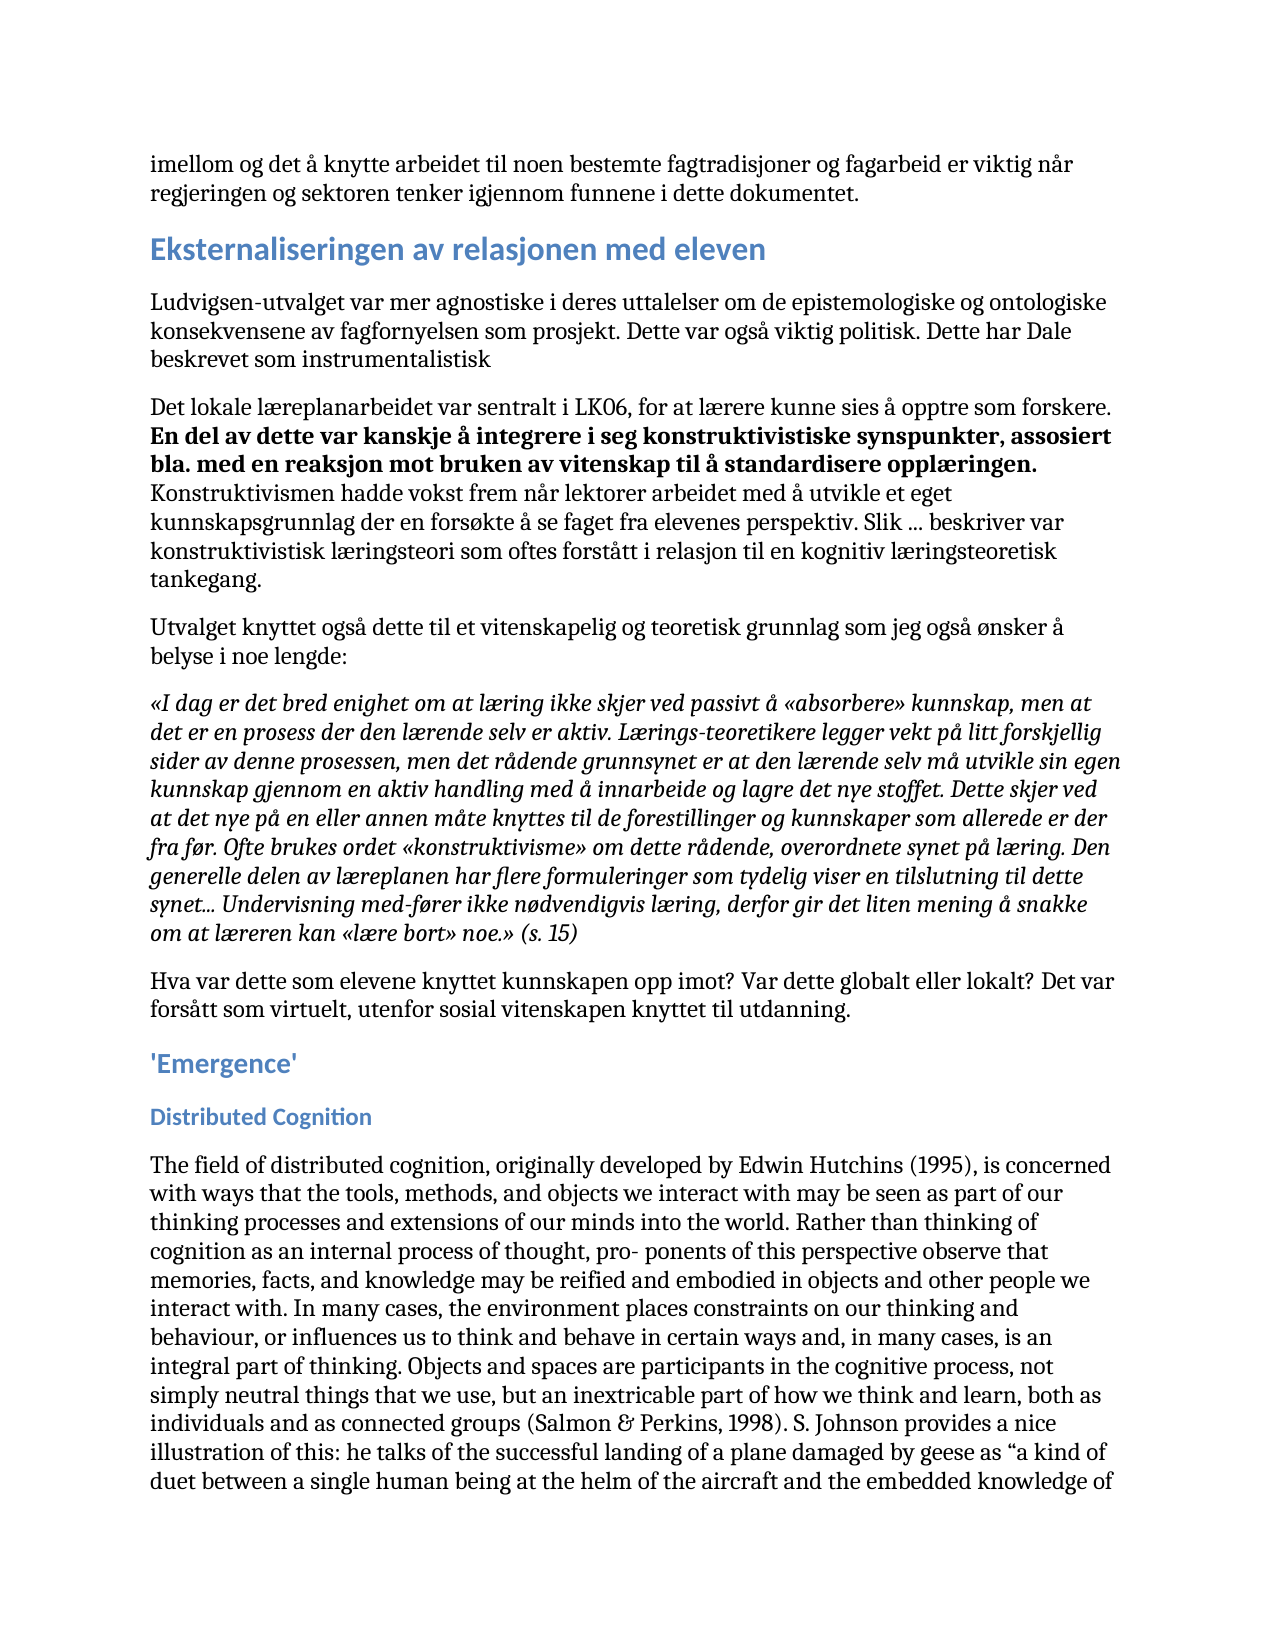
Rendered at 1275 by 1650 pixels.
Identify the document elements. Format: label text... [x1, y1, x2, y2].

subtitle 'Emergence' [150, 1045, 1125, 1081]
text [150, 150, 1125, 207]
text Utvalget knyttet også dette til et vitenskapelig og teoretisk grunnlag som jeg også ønsker å belyse i noe lengde: [150, 613, 1125, 670]
text Det lokale læreplanarbeidet var sentralt i LK06, for at lærere kunne sies å opptre som forskere. En del av dette var kanskje å integrere i seg konstruktivistiske synspunkter, assosiert bla. med en reaksjon mot bruken av vitenskap til å standardisere opplæringen. Konstruktivismen hadde vokst frem når lektorer arbeidet med å utvikle et eget kunnskapsgrunnlag der en forsøkte å se faget fra elevenes perspektiv. Slik ... beskriver var konstruktivistisk læringsteori som oftes forstått i relasjon til en kognitiv læringsteoretisk tankegang. [150, 393, 1125, 594]
text Ludvigsen-utvalget var mer agnostiske i deres uttalelser om de epistemologiske og ontologiske konsekvensene av fagfornyelsen som prosjekt. Dette var også viktig politisk. Dette har Dale beskrevet som instrumentalistisk [150, 288, 1125, 374]
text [150, 1151, 1125, 1496]
text Hva var dette som elevene knyttet kunnskapen opp imot? Var dette globalt eller lokalt? Det var forsått som virtuelt, utenfor sosial vitenskapen knyttet til utdanning. [150, 967, 1125, 1024]
subtitle Eksternaliseringen av relasjonen med eleven [150, 228, 1125, 269]
text «I dag er det bred enighet om at læring ikke skjer ved passivt å «absorbere» kunnskap, men at det er en prosess der den lærende selv er aktiv. Lærings-teoretikere legger vekt på litt forskjellig sider av denne prosessen, men det rådende grunnsynet er at den lærende selv må utvikle sin egen kunnskap gjennom en aktiv handling med å innarbeide og lagre det nye stoffet. Dette skjer ved at det nye på en eller annen måte knyttes til de forestillinger og kunnskaper som allerede er der fra før. Ofte brukes ordet «konstruktivisme» om dette rådende, overordnete synet på læring. Den generelle delen av læreplanen har flere formuleringer som tydelig viser en tilslutning til dette synet... Undervisning med-fører ikke nødvendigvis læring, derfor gir det liten mening å snakke om at læreren kan «lære bort» noe.» (s. 15) [150, 689, 1125, 948]
subtitle Distributed Cognition [150, 1101, 1125, 1132]
